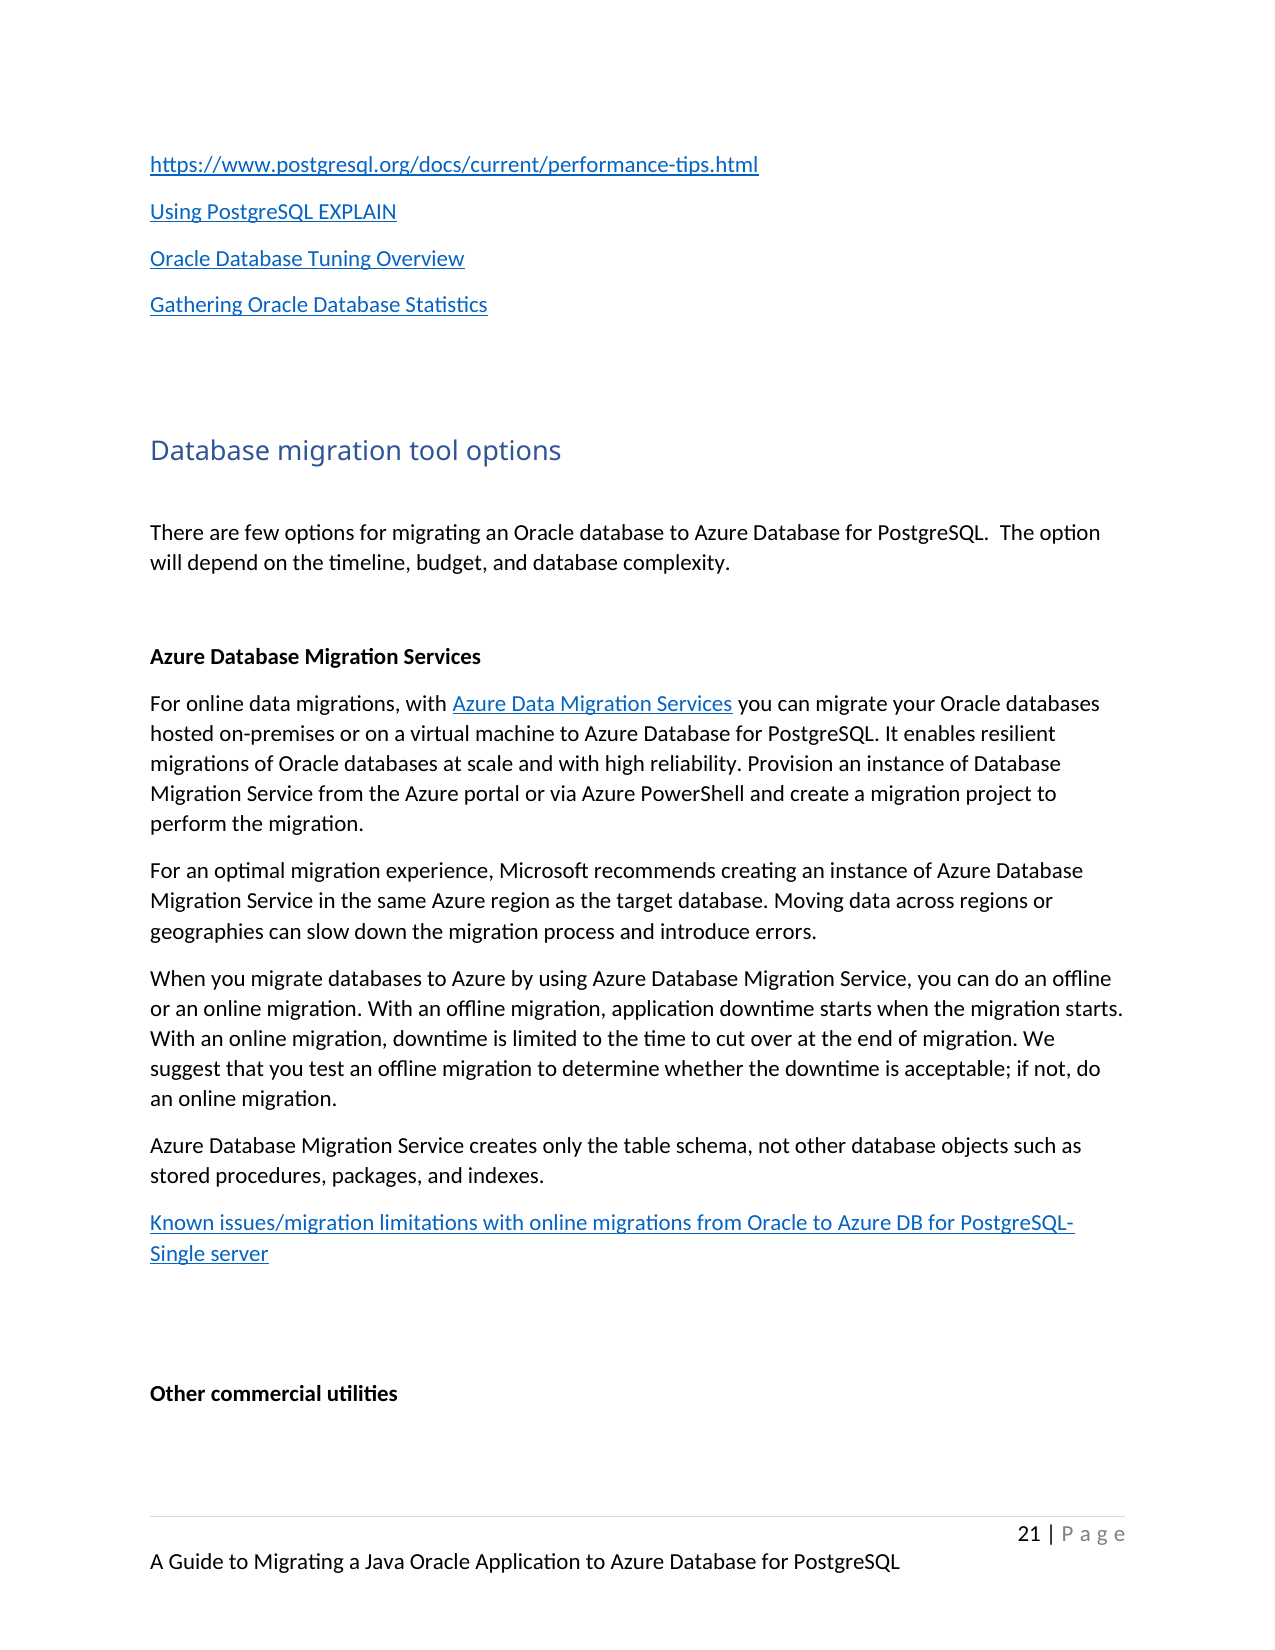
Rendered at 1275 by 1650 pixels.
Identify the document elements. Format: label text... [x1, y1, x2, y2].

text Oracle Database Tuning Overview [150, 244, 1125, 272]
text There are few options for migrating an Oracle database to Azure Database for PostgreSQL. The option will depend on the timeline, budget, and database complexity. [150, 518, 1125, 576]
subtitle Database migration tool options [150, 431, 1125, 468]
text Azure Database Migration Service creates only the table schema, not other database objects such as stored procedures, packages, and indexes. [150, 1131, 1125, 1190]
text https://www.postgresql.org/docs/current/performance-tips.html [150, 150, 1125, 178]
text When you migrate databases to Azure by using Azure Database Migration Service, you can do an offline or an online migration. With an offline migration, application downtime starts when the migration starts. With an online migration, downtime is limited to the time to cut over at the end of migration. We suggest that you test an offline migration to determine whether the downtime is acceptable; if not, do an online migration. [150, 964, 1125, 1113]
text Azure Database Migration Services [150, 642, 1125, 670]
text Using PostgreSQL EXPLAIN [150, 197, 1125, 225]
text Gathering Oracle Database Statistics [150, 291, 1125, 319]
text Other commercial utilities [150, 1379, 1125, 1407]
text For online data migrations, with Azure Data Migration Services you can migrate your Oracle databases hosted on-premises or on a virtual machine to Azure Database for PostgreSQL. It enables resilient migrations of Oracle databases at scale and with high reliability. Provision an instance of Database Migration Service from the Azure portal or via Azure PowerShell and create a migration project to perform the migration. [150, 689, 1125, 838]
text For an optimal migration experience, Microsoft recommends creating an instance of Azure Database Migration Service in the same Azure region as the target database. Moving data across regions or geographies can slow down the migration process and introduce errors. [150, 856, 1125, 945]
text Known issues/migration limitations with online migrations from Oracle to Azure DB for PostgreSQL-Single server [150, 1208, 1125, 1267]
